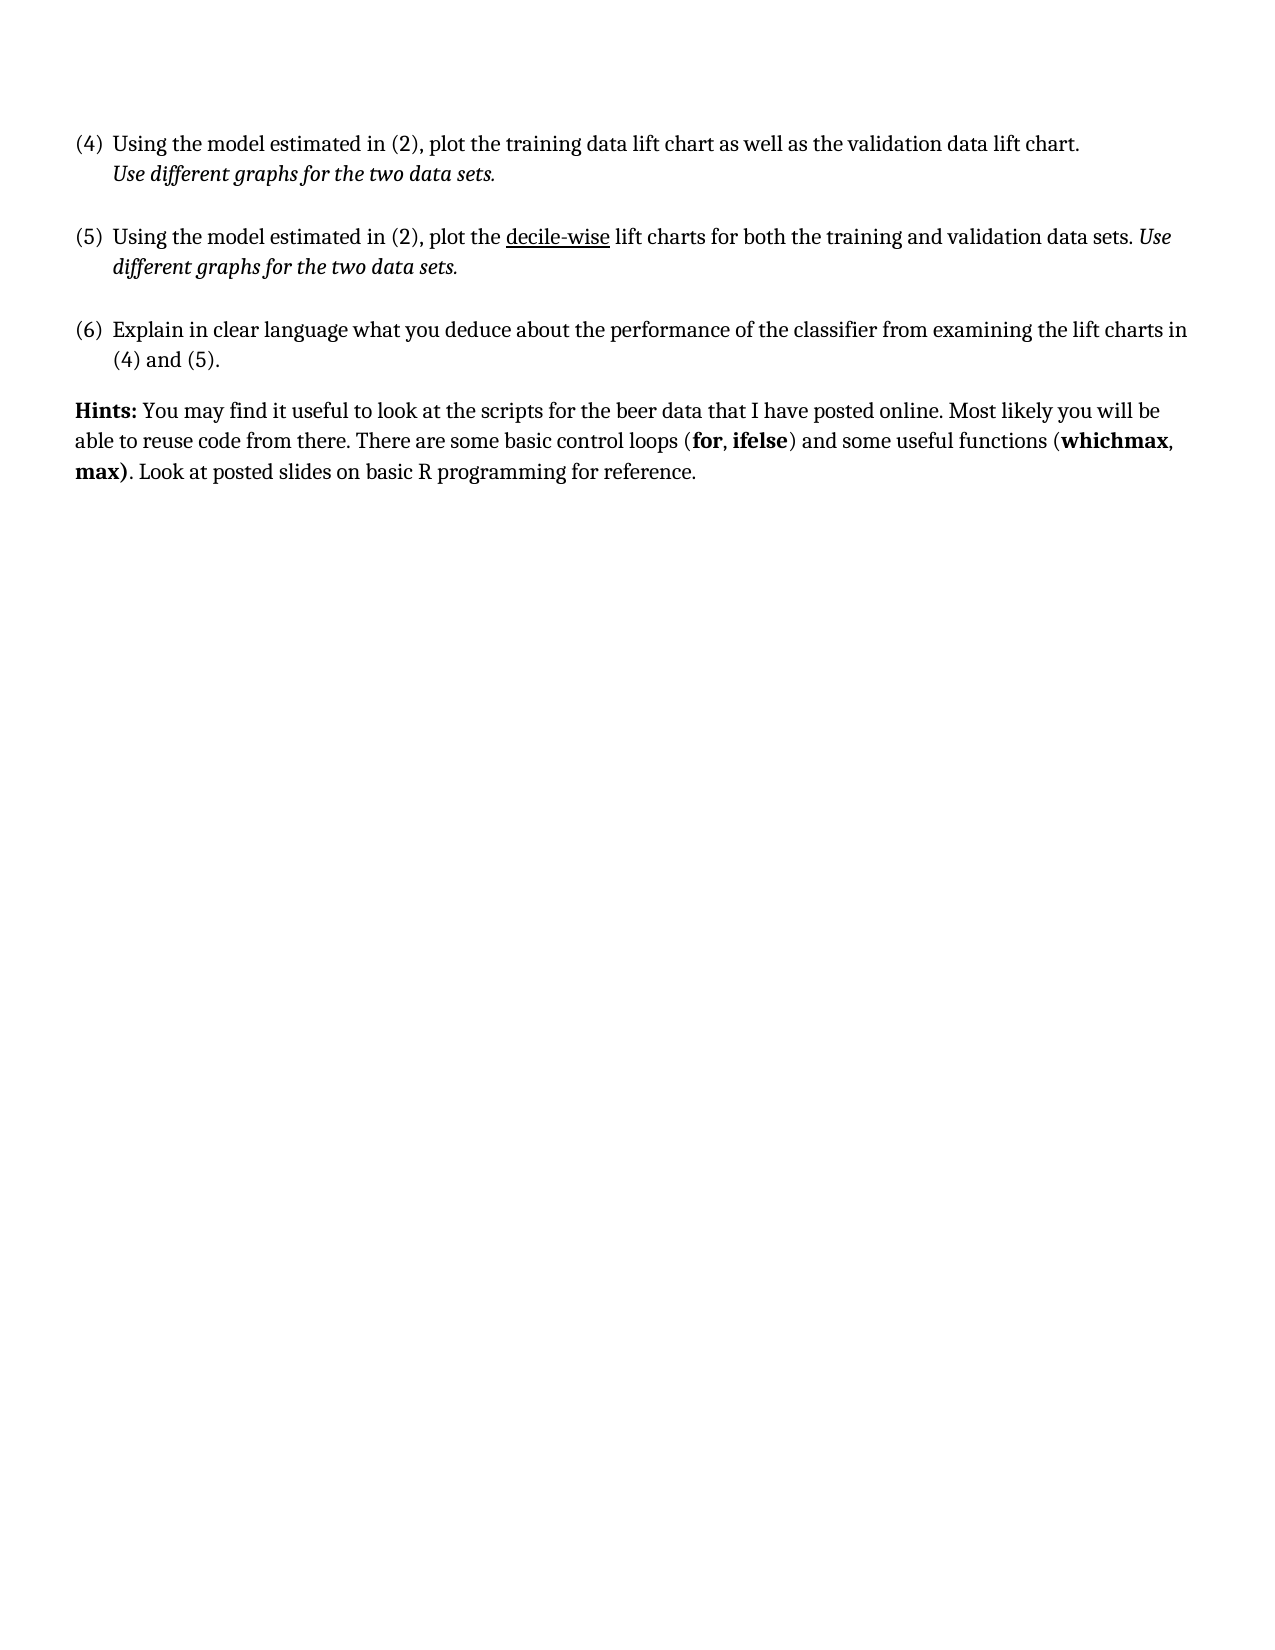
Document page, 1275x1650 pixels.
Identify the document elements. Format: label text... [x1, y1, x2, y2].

text Hints: You may find it useful to look at the scripts for the beer data that I have posted online. Most likely you will be able to reuse code from there. There are some basic control loops (for, ifelse) and some useful functions (whichmax, max). Look at posted slides on basic R programming for reference. [75, 398, 1200, 485]
list Using the model estimated in (2), plot the decile-wise lift charts for both the training and validation data sets. Use different graphs for the two data sets. [75, 224, 1200, 313]
list Explain in clear language what you deduce about the performance of the classifier from examining the lift charts in (4) and (5). [75, 317, 1200, 373]
list Using the model estimated in (2), plot the training data lift chart as well as the validation data lift chart. Use different graphs for the two data sets. [75, 131, 1200, 220]
